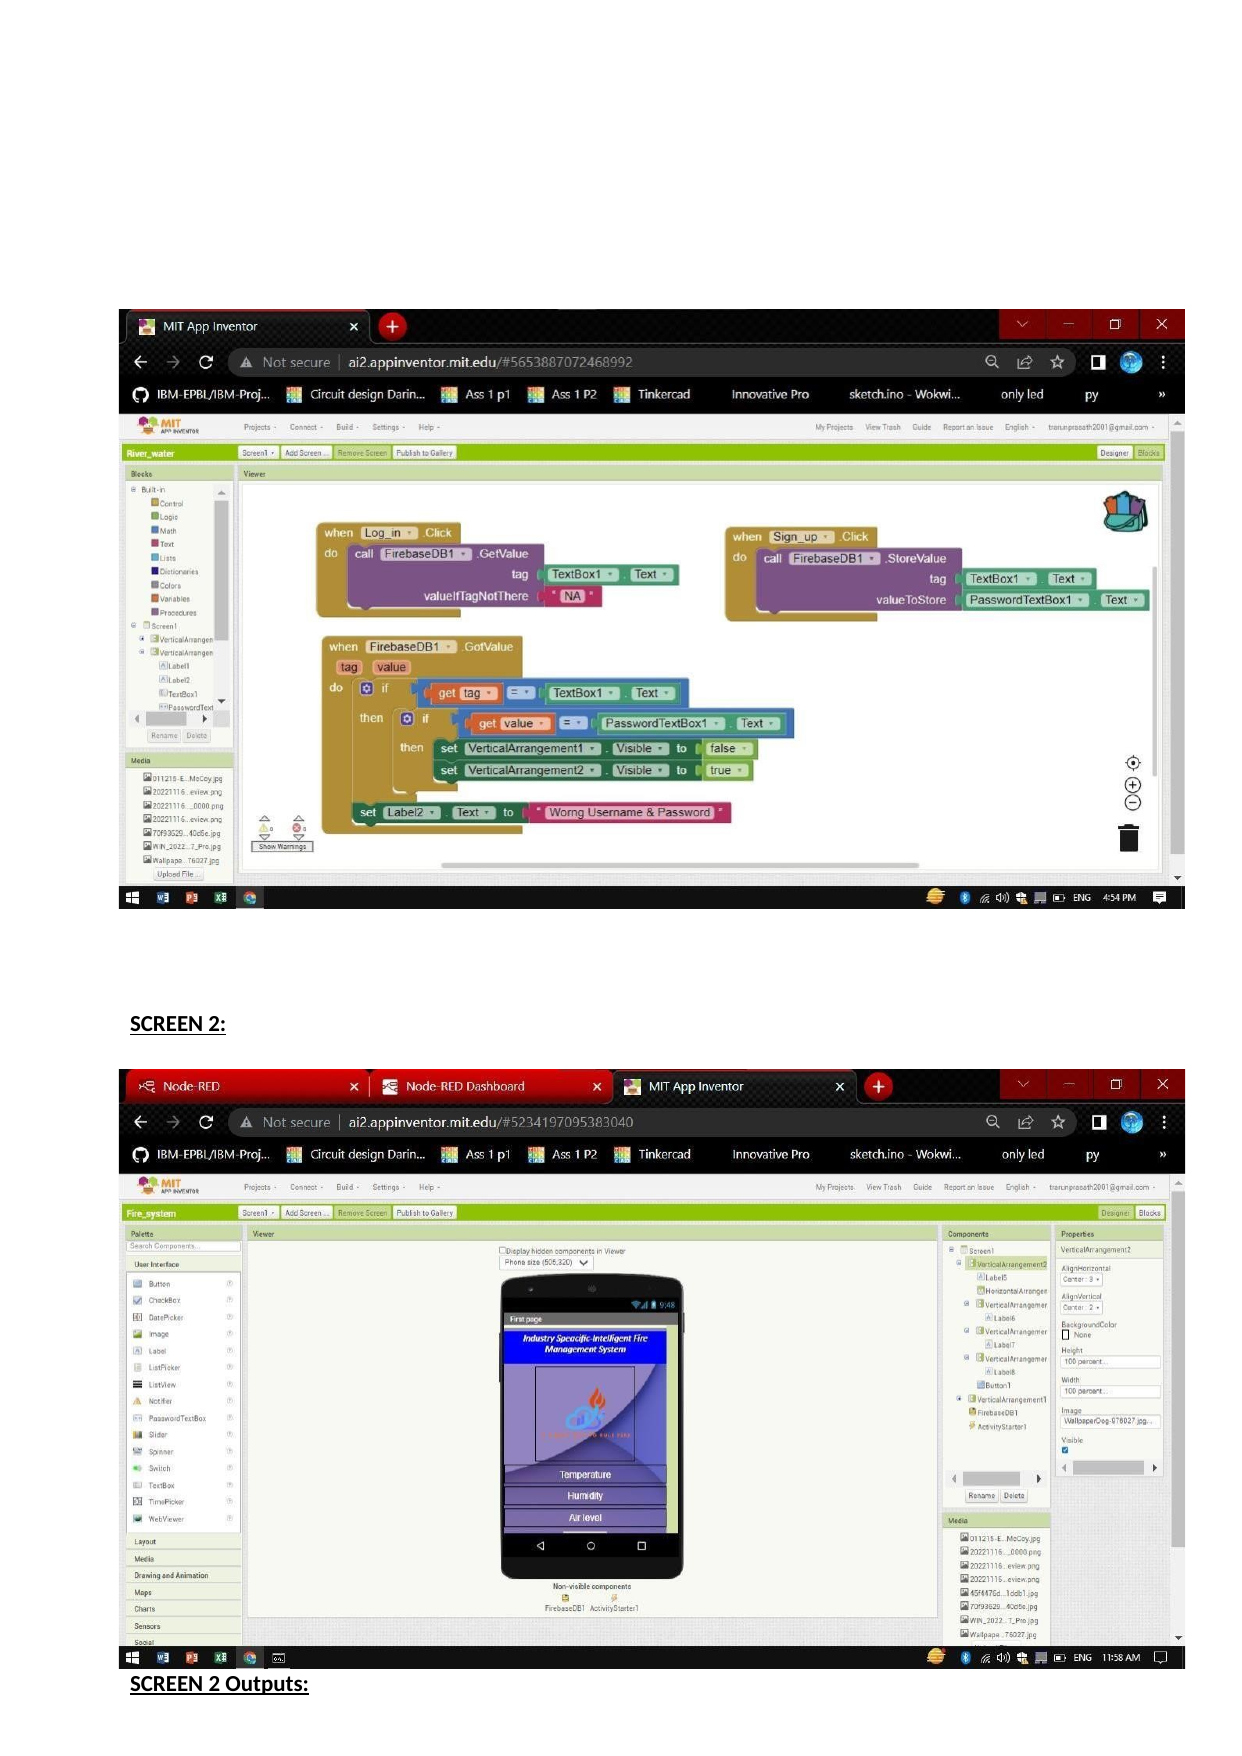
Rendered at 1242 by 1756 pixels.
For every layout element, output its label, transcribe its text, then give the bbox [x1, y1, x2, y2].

picture [118, 309, 1185, 909]
picture [118, 1069, 1185, 1669]
subtitle SCREEN 2: [130, 1009, 1198, 1038]
